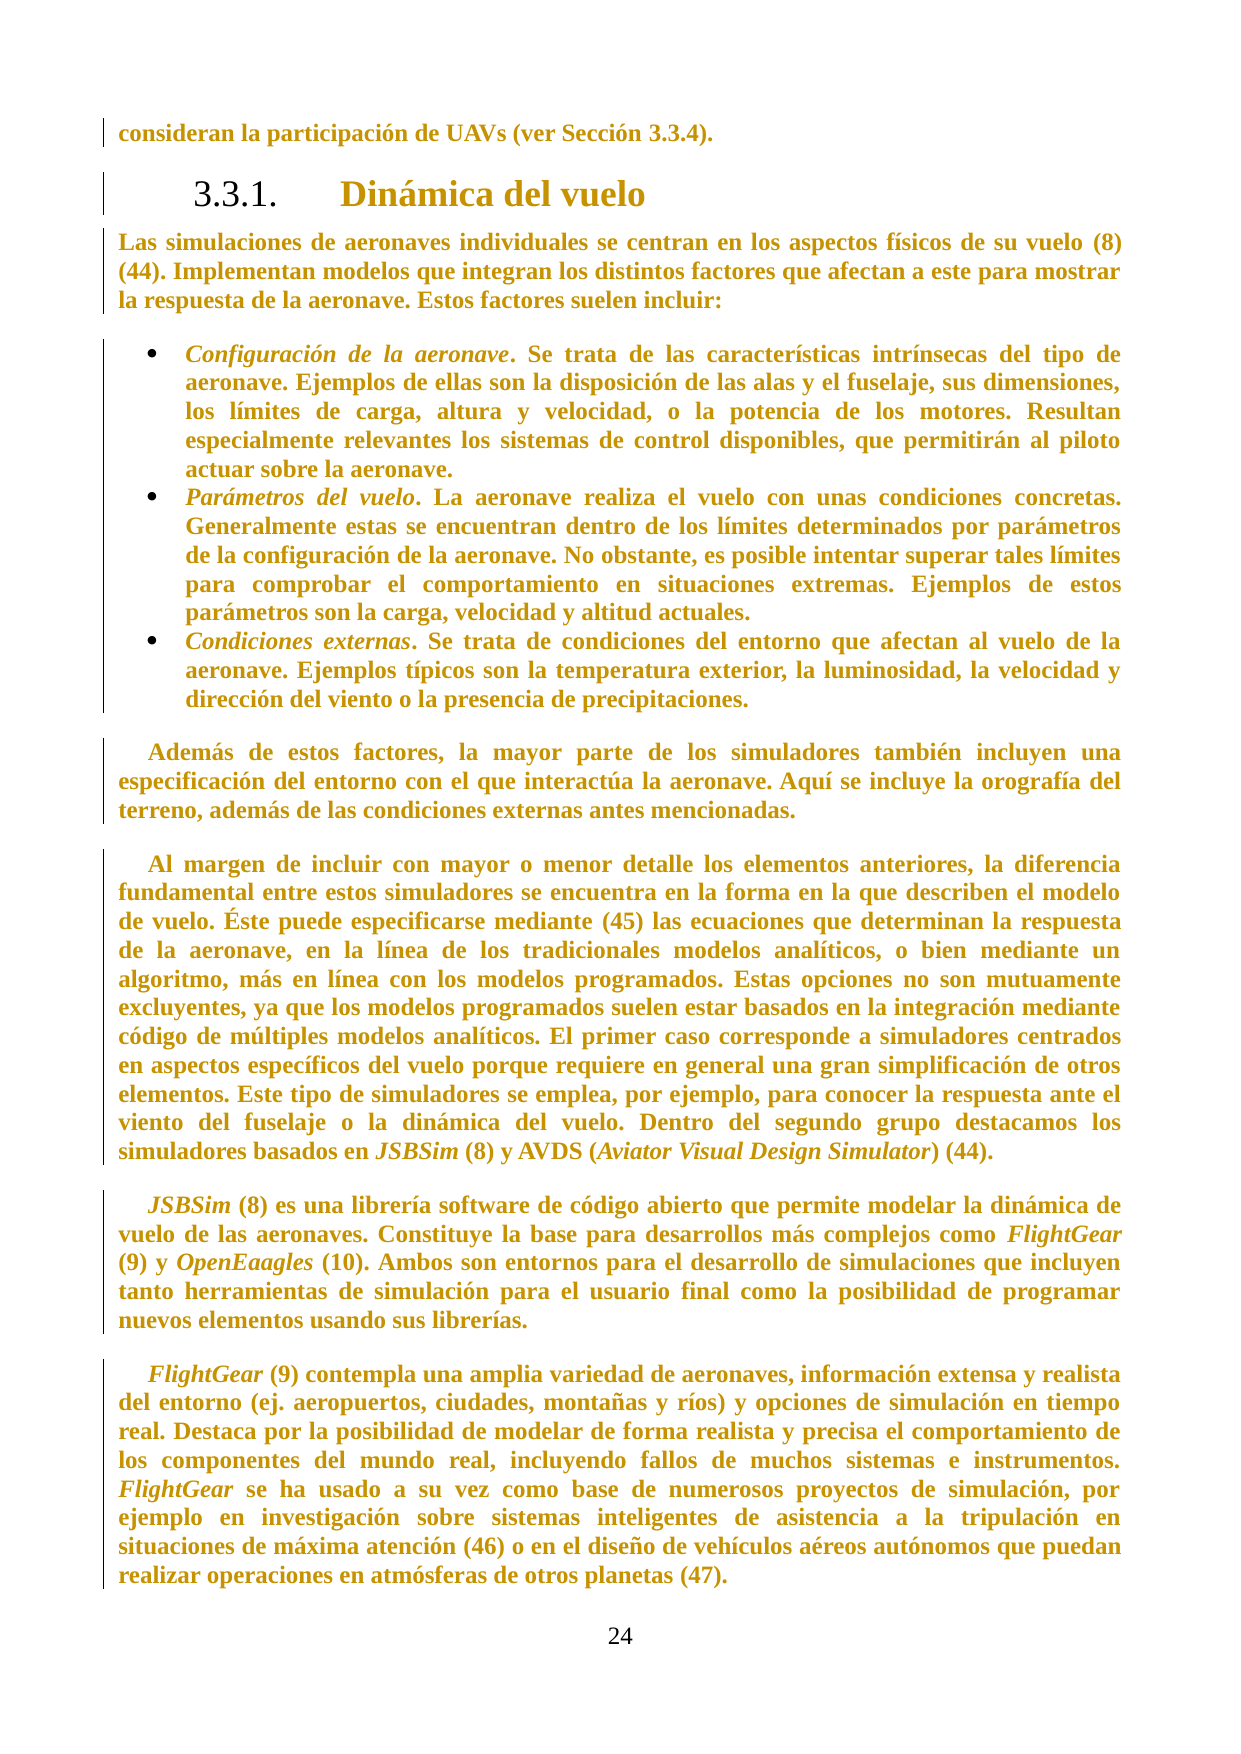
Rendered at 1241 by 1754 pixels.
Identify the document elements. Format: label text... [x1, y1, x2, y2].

list Configuración de la aeronave. Se trata de las características intrínsecas del tipo de aeronave. Ejemplos de ellas son la disposición de las alas y el fuselaje, sus dimensiones, los límites de carga, altura y velocidad, o la potencia de los motores. Resultan especialmente relevantes los sistemas de control disponibles, que permitirán al piloto actuar sobre la aeronave. [148, 339, 1122, 482]
list Parámetros del vuelo. La aeronave realiza el vuelo con unas condiciones concretas. Generalmente estas se encuentran dentro de los límites determinados por parámetros de la configuración de la aeronave. No obstante, es posible intentar superar tales límites para comprobar el comportamiento en situaciones extremas. Ejemplos de estos parámetros son la carga, velocidad y altitud actuales. [148, 482, 1122, 626]
list Condiciones externas. Se trata de condiciones del entorno que afectan al vuelo de la aeronave. Ejemplos típicos son la temperatura exterior, la luminosidad, la velocidad y dirección del viento o la presencia de precipitaciones. [148, 626, 1122, 712]
text Las simulaciones de aeronaves individuales se centran en los aspectos físicos de su vuelo . Implementan modelos que integran los distintos factores que afectan a este para mostrar la respuesta de la aeronave. Estos factores suelen incluir: [118, 227, 1122, 314]
text Al margen de incluir con mayor o menor detalle los elementos anteriores, la diferencia fundamental entre estos simuladores se encuentra en la forma en la que describen el modelo de vuelo. Éste puede especificarse mediante las ecuaciones que determinan la respuesta de la aeronave, en la línea de los tradicionales modelos analíticos, o bien mediante un algoritmo, más en línea con los modelos programados. Estas opciones no son mutuamente excluyentes, ya que los modelos programados suelen estar basados en la integración mediante código de múltiples modelos analíticos. El primer caso corresponde a simuladores centrados en aspectos específicos del vuelo porque requiere en general una gran simplificación de otros elementos. Este tipo de simuladores se emplea, por ejemplo, para conocer la respuesta ante el viento del fuselaje o la dinámica del vuelo. Dentro del segundo grupo destacamos los simuladores basados en JSBSim y AVDS (Aviator Visual Design Simulator) . [118, 849, 1122, 1165]
text JSBSim es una librería software de código abierto que permite modelar la dinámica de vuelo de las aeronaves. Constituye la base para desarrollos más complejos como FlightGear y OpenEaagles . Ambos son entornos para el desarrollo de simulaciones que incluyen tanto herramientas de simulación para el usuario final como la posibilidad de programar nuevos elementos usando sus librerías. [118, 1190, 1122, 1334]
text Además de estos factores, la mayor parte de los simuladores también incluyen una especificación del entorno con el que interactúa la aeronave. Aquí se incluye la orografía del terreno, además de las condiciones externas antes mencionadas. [118, 737, 1122, 824]
text FlightGear contempla una amplia variedad de aeronaves, información extensa y realista del entorno (ej. aeropuertos, ciudades, montañas y ríos) y opciones de simulación en tiempo real. Destaca por la posibilidad de modelar de forma realista y precisa el comportamiento de los componentes del mundo real, incluyendo fallos de muchos sistemas e instrumentos. FlightGear se ha usado a su vez como base de numerosos proyectos de simulación, por ejemplo en investigación sobre sistemas inteligentes de asistencia a la tripulación en situaciones de máxima atención o en el diseño de vehículos aéreos autónomos que puedan realizar operaciones en atmósferas de otros planetas . [118, 1359, 1122, 1589]
subtitle Dinámica del vuelo [193, 172, 1122, 215]
